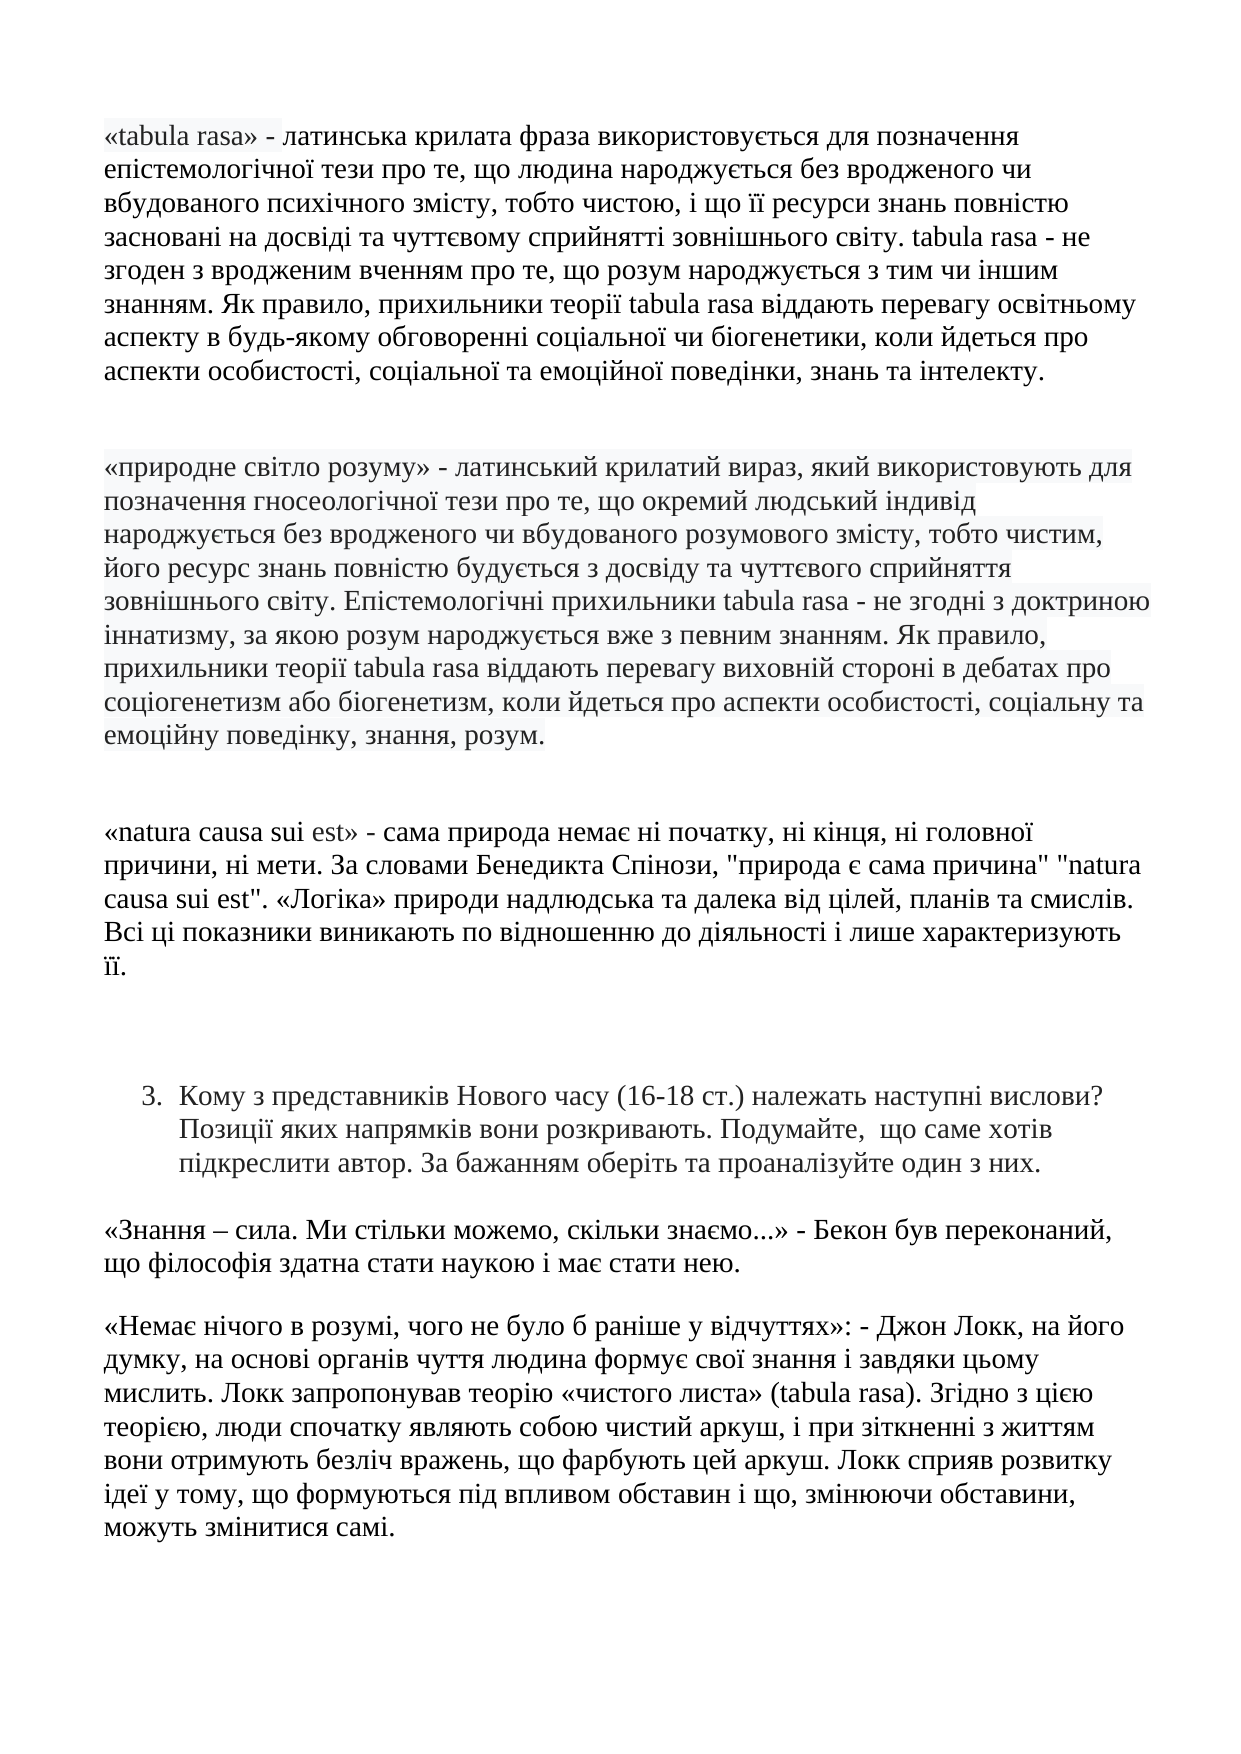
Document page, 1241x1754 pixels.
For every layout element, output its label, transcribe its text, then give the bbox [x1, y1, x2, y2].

list Кому з представників Нового часу (16-18 ст.) належать наступні вислови? Позиції яких напрямків вони розкривають. Подумайте, що саме хотів підкреслити автор. За бажанням оберіть та проаналізуйте один з них. [141, 1078, 1152, 1178]
text «natura causa sui est» - сама природа немає ні початку, ні кінця, ні головної причини, ні мети. За словами Бенедикта Спінози, "природа є сама причина" "natura causa sui est". «Логіка» природи надлюдська та далека від цілей, планів та смислів. Всі ці показники виникають по відношенню до діяльності і лише характеризують її. [103, 814, 1152, 981]
text «Немає нічого в розумі, чого не було б раніше у відчуттях»: - Джон Локк, на його думку, на основі органів чуття людина формує свої знання і завдяки цьому мислить. Локк запропонував теорію «чистого листа» (tabula rasa). Згідно з цією теорією, люди спочатку являють собою чистий аркуш, і при зіткненні з життям вони отримують безліч вражень, що фарбують цей аркуш. Локк сприяв розвитку ідеї у тому, що формуються під впливом обставин і що, змінюючи обставини, можуть змінитися самі. [103, 1308, 1152, 1543]
text «Знання – сила. Ми стільки можемо, скільки знаємо...» - Бекон був переконаний, що філософія здатна стати наукою і має стати нею. [103, 1212, 1152, 1279]
text «tabula rasa» - латинська крилата фраза використовується для позначення епістемологічної тези про те, що людина народжується без вродженого чи вбудованого психічного змісту, тобто чистою, і що її ресурси знань повністю засновані на досвіді та чуттєвому сприйнятті зовнішнього світу. tabula rasa - не згоден з вродженим вченням про те, що розум народжується з тим чи іншим знанням. Як правило, прихильники теорії tabula rasa віддають перевагу освітньому аспекту в будь-якому обговоренні соціальної чи біогенетики, коли йдеться про аспекти особистості, соціальної та емоційної поведінки, знань та інтелекту. [103, 118, 1152, 386]
text «природне світло розуму» - латинський крилатий вираз, який використовують для позначення гносеологічної тези про те, що окремий людський індивід народжується без вродженого чи вбудованого розумового змісту, тобто чистим, його ресурс знань повністю будується з досвіду та чуттєвого сприйняття зовнішнього світу. Епістемологічні прихильники tabula rasa - не згодні з доктриною іннатизму, за якою розум народжується вже з певним знанням. Як правило, прихильники теорії tabula rasa віддають перевагу виховній стороні в дебатах про соціогенетизм або біогенетизм, коли йдеться про аспекти особистості, соціальну та емоційну поведінку, знання, розум. [103, 449, 1152, 751]
